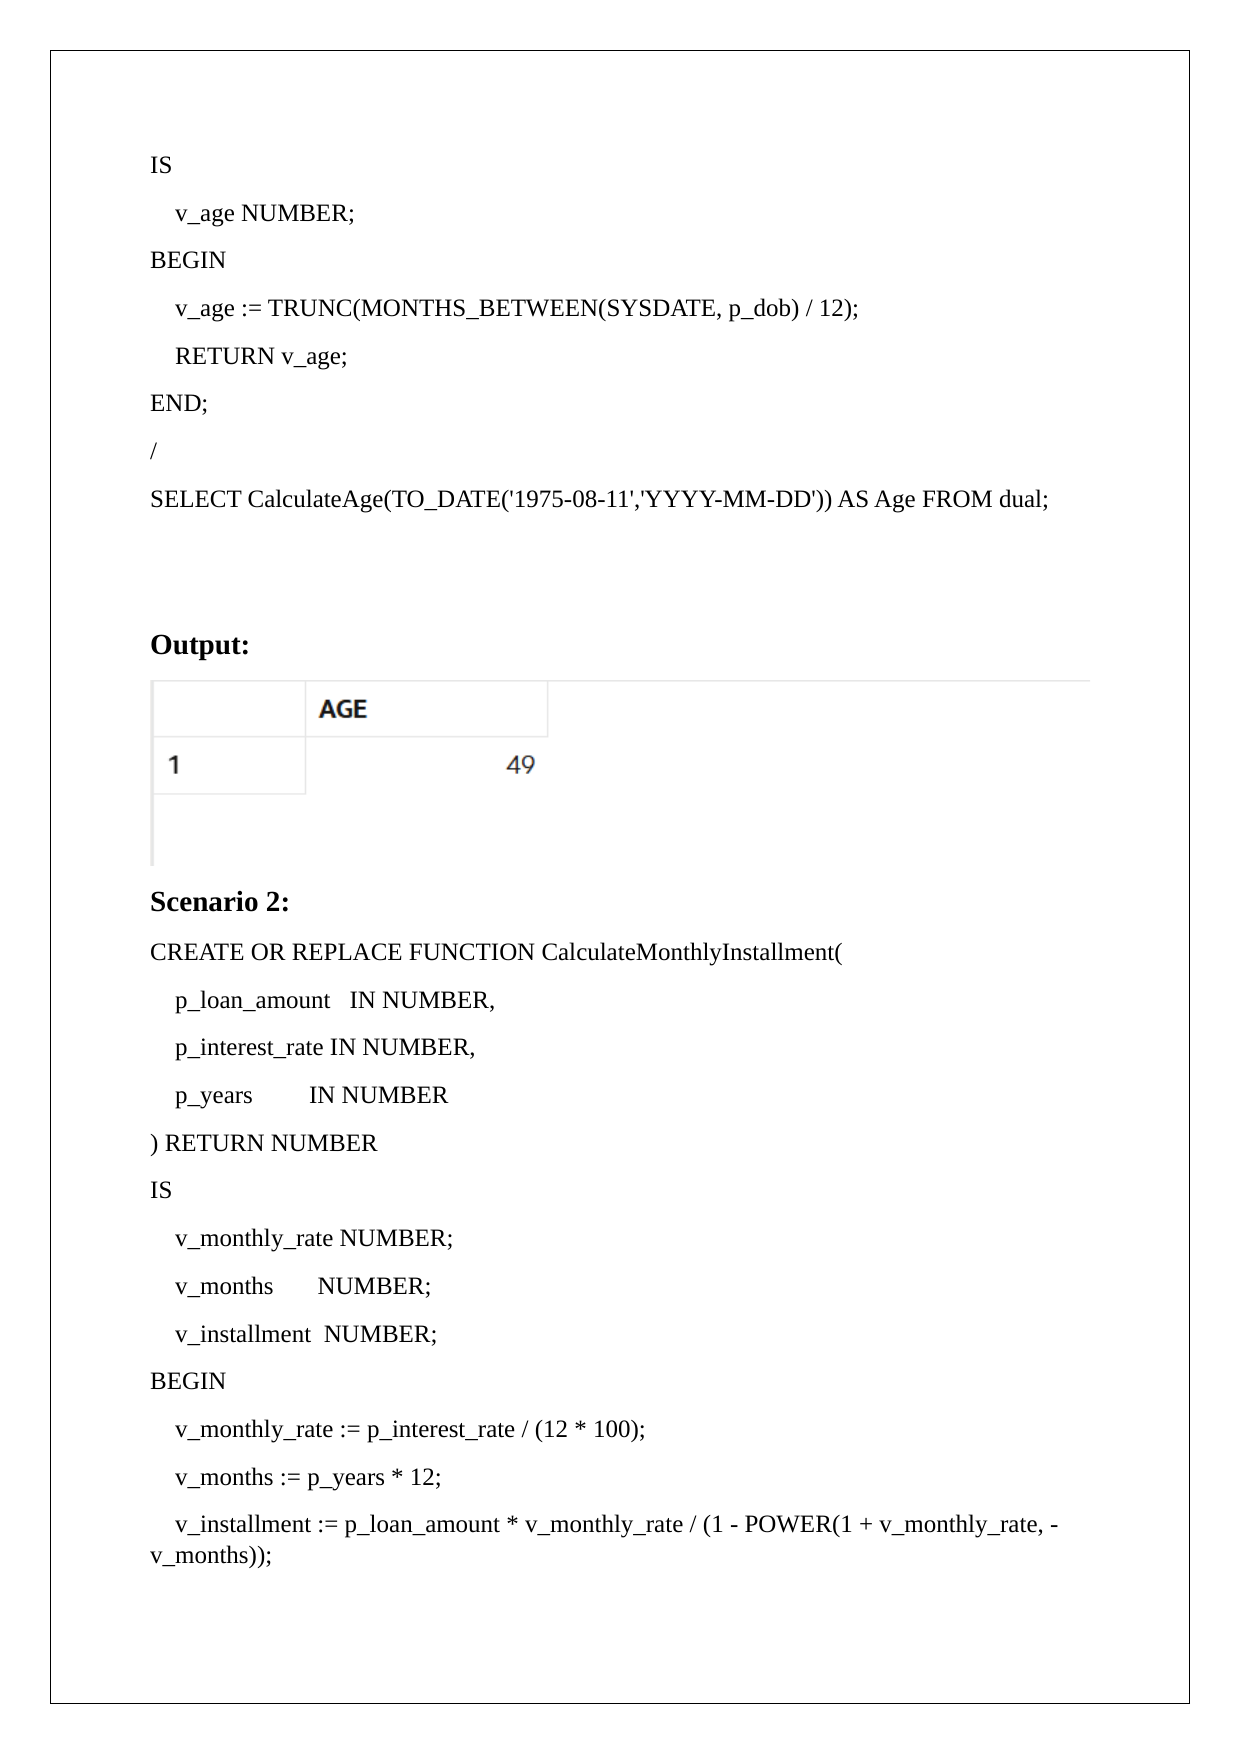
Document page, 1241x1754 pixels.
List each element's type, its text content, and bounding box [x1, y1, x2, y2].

text v_months := p_years * 12; [150, 1462, 1090, 1491]
text v_months NUMBER; [150, 1271, 1090, 1300]
picture [150, 680, 1091, 866]
text BEGIN [150, 245, 1090, 274]
text p_loan_amount IN NUMBER, [150, 985, 1090, 1013]
text v_age NUMBER; [150, 198, 1090, 226]
text CREATE OR REPLACE FUNCTION CalculateMonthlyInstallment( [150, 937, 1090, 966]
text Output: [150, 627, 1090, 661]
text Scenario 2: [150, 884, 1090, 918]
text p_years IN NUMBER [150, 1080, 1090, 1109]
text v_monthly_rate := p_interest_rate / (12 * 100); [150, 1414, 1090, 1443]
text v_age := TRUNC(MONTHS_BETWEEN(SYSDATE, p_dob) / 12); [150, 293, 1090, 322]
text ) RETURN NUMBER [150, 1128, 1090, 1157]
text / [150, 436, 1090, 465]
text END; [150, 388, 1090, 417]
text BEGIN [150, 1366, 1090, 1395]
text RETURN v_age; [150, 341, 1090, 369]
text v_installment := p_loan_amount * v_monthly_rate / (1 - POWER(1 + v_monthly_rate, -v_months)); [150, 1509, 1090, 1569]
text v_installment NUMBER; [150, 1319, 1090, 1347]
text p_interest_rate IN NUMBER, [150, 1032, 1090, 1061]
text IS [150, 1176, 1090, 1204]
text v_monthly_rate NUMBER; [150, 1223, 1090, 1252]
text IS [150, 150, 1090, 179]
text SELECT CalculateAge(TO_DATE('1975-08-11','YYYY-MM-DD')) AS Age FROM dual; [150, 484, 1090, 513]
